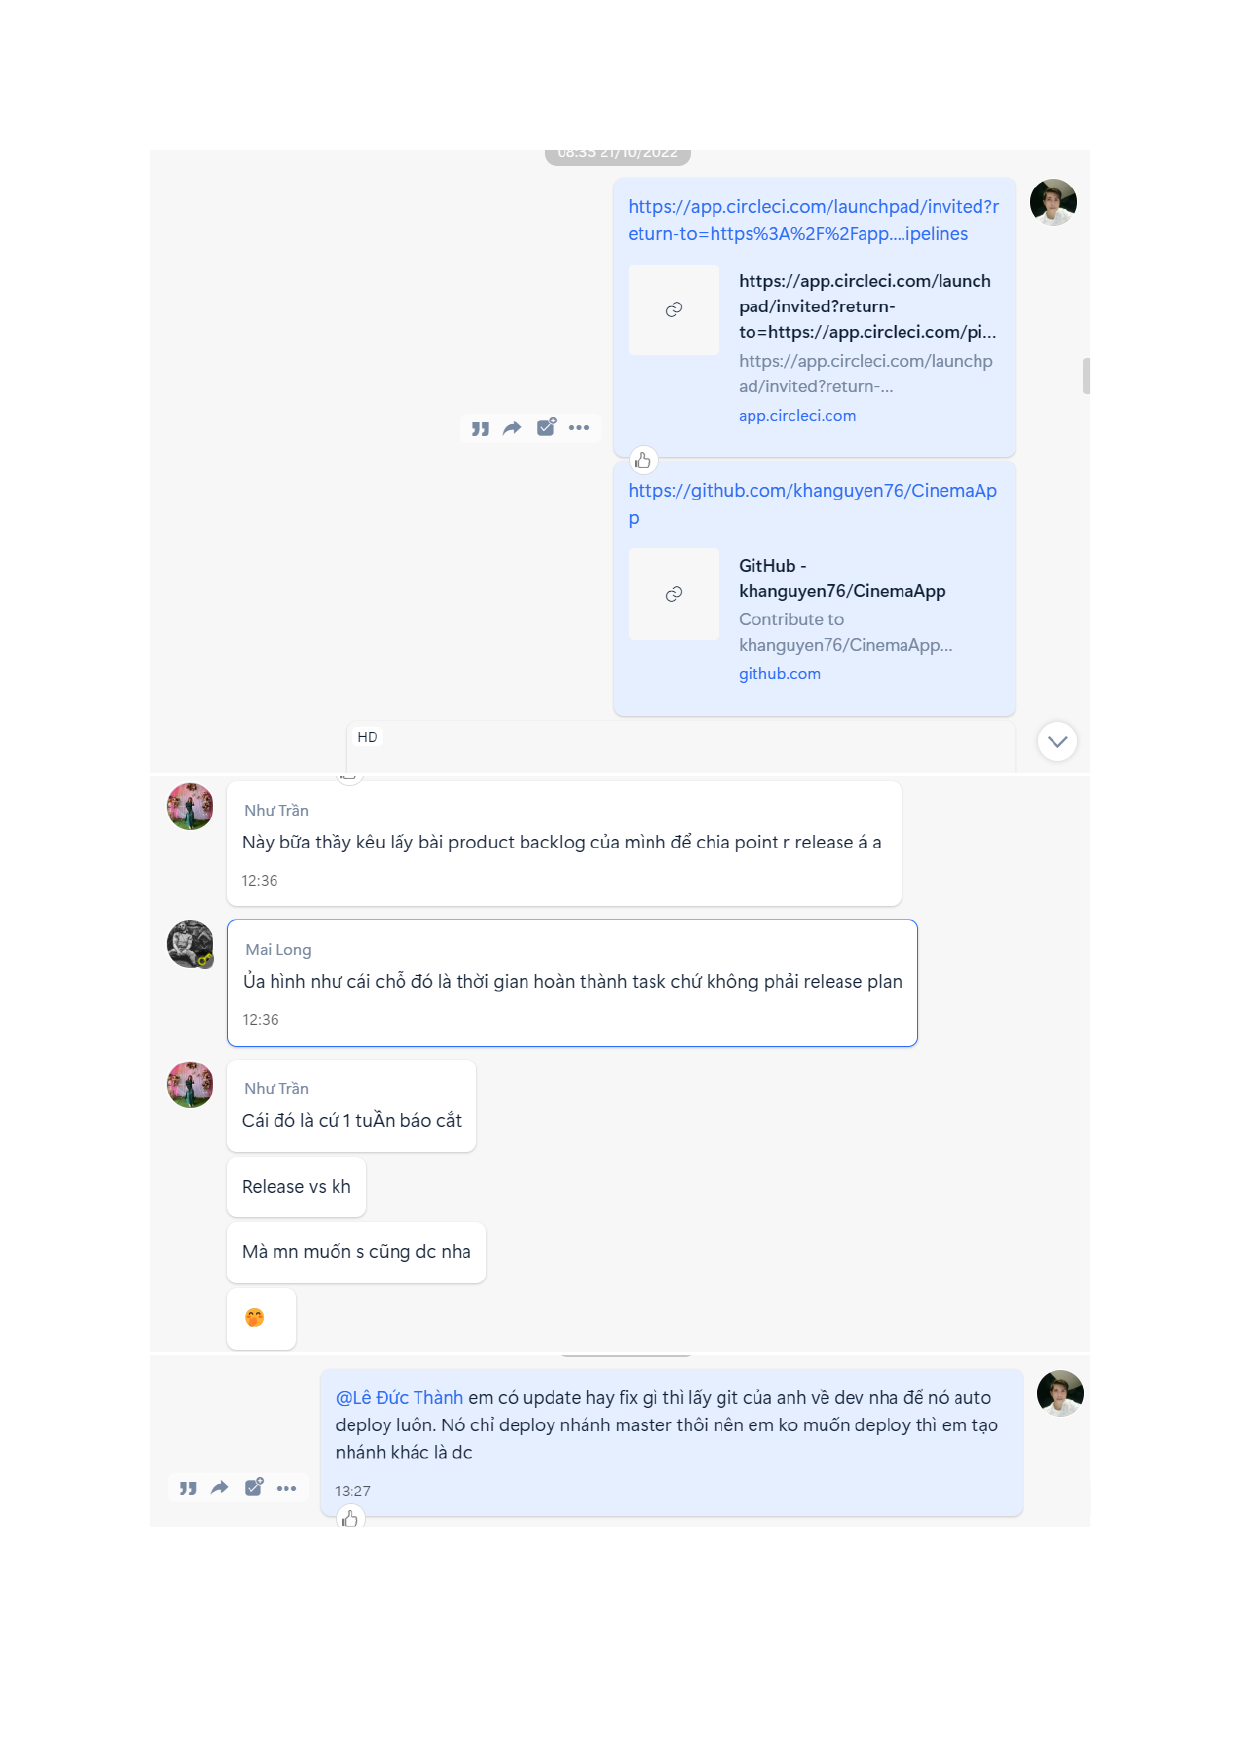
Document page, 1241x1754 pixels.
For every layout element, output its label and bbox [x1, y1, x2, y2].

picture [150, 150, 1091, 773]
picture [150, 1355, 1091, 1527]
picture [150, 776, 1091, 1352]
